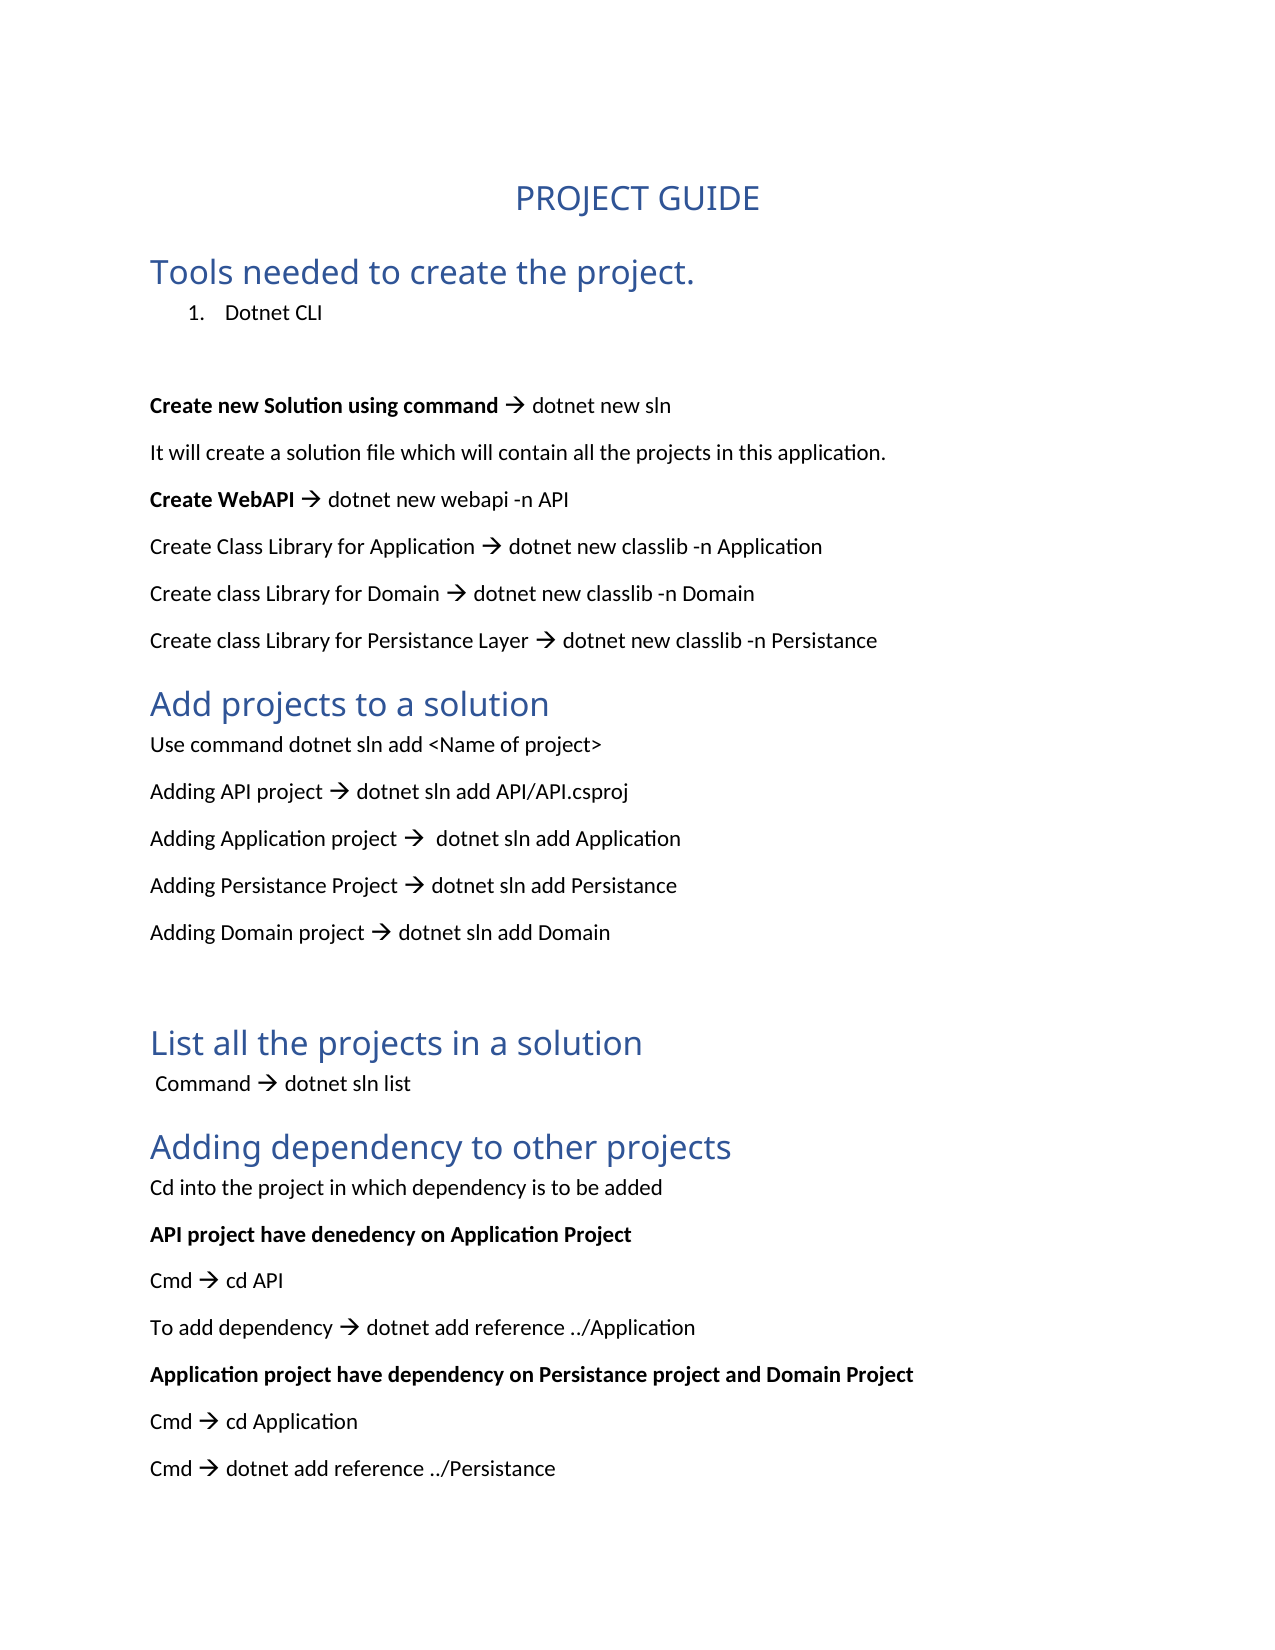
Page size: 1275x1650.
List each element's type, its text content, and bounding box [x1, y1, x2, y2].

subtitle Add projects to a solution [150, 681, 1125, 727]
text Command dotnet sln list [150, 1069, 1125, 1097]
text Cmd cd Application [150, 1407, 1125, 1435]
text Create WebAPI dotnet new webapi -n API [150, 485, 1125, 513]
text Create Class Library for Application dotnet new classlib -n Application [150, 532, 1125, 560]
text Adding Application project dotnet sln add Application [150, 824, 1125, 852]
list Dotnet CLI [187, 298, 1125, 326]
subtitle PROJECT GUIDE [150, 175, 1125, 220]
text Adding Persistance Project dotnet sln add Persistance [150, 871, 1125, 899]
subtitle Tools needed to create the project. [150, 249, 1125, 294]
text Application project have dependency on Persistance project and Domain Project [150, 1360, 1125, 1388]
text It will create a solution file which will contain all the projects in this application. [150, 438, 1125, 467]
text Cmd dotnet add reference ../Persistance [150, 1454, 1125, 1482]
text Cd into the project in which dependency is to be added [150, 1173, 1125, 1201]
text API project have denedency on Application Project [150, 1220, 1125, 1248]
text Cmd cd API [150, 1267, 1125, 1295]
subtitle Adding dependency to other projects [150, 1124, 1125, 1169]
text To add dependency dotnet add reference ../Application [150, 1313, 1125, 1342]
text Adding Domain project dotnet sln add Domain [150, 918, 1125, 946]
subtitle List all the projects in a solution [150, 1020, 1125, 1065]
text Use command dotnet sln add <Name of project> [150, 730, 1125, 758]
text Create class Library for Domain dotnet new classlib -n Domain [150, 579, 1125, 607]
text Create new Solution using command dotnet new sln [150, 392, 1125, 420]
text Adding API project dotnet sln add API/API.csproj [150, 777, 1125, 805]
text Create class Library for Persistance Layer dotnet new classlib -n Persistance [150, 626, 1125, 654]
